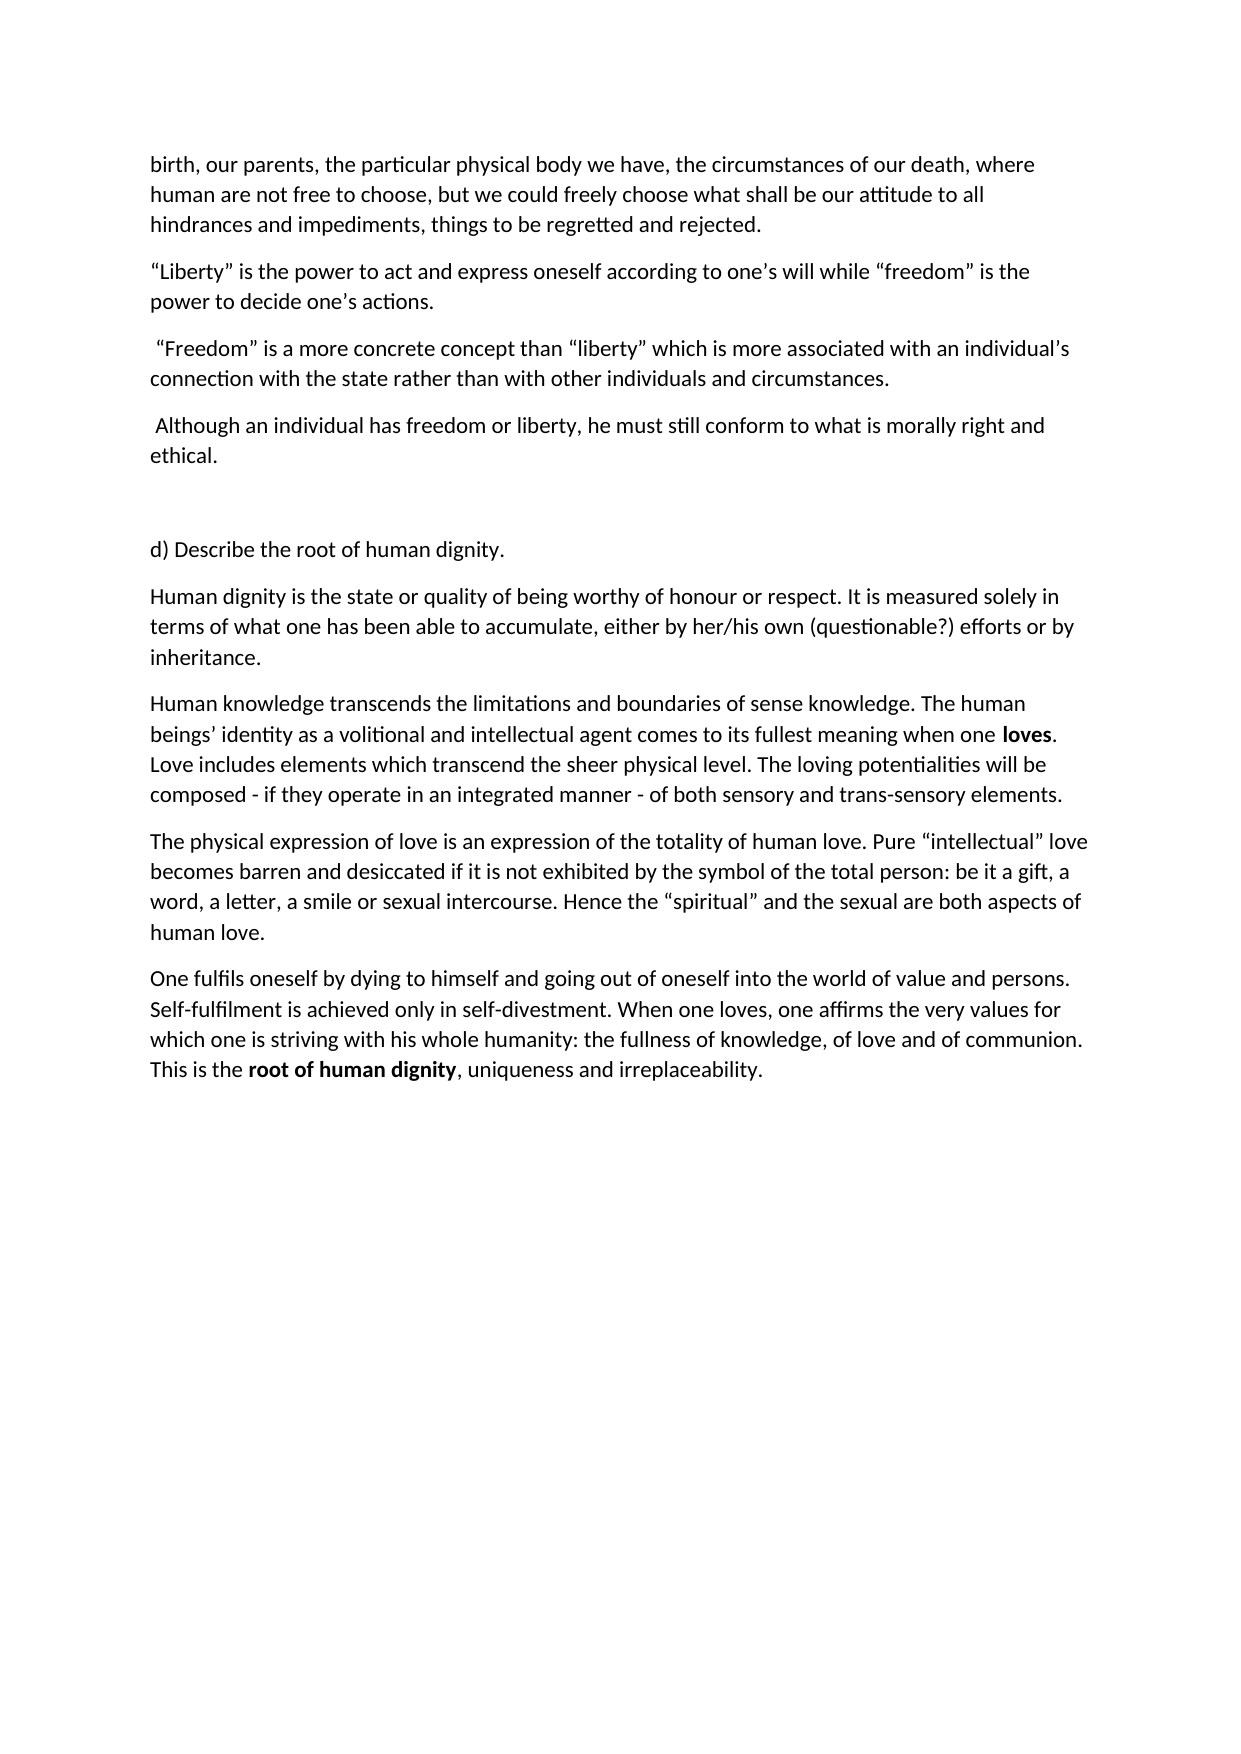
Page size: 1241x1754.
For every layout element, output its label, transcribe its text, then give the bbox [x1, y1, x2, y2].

text One fulfils oneself by dying to himself and going out of oneself into the world of value and persons. Self-fulfilment is achieved only in self-divestment. When one loves, one affirms the very values for which one is striving with his whole humanity: the fullness of knowledge, of love and of communion. This is the root of human dignity, uniqueness and irreplaceability. [150, 964, 1090, 1083]
text Human knowledge transcends the limitations and boundaries of sense knowledge. The human beings’ identity as a volitional and intellectual agent comes to its fullest meaning when one loves. Love includes elements which transcend the sheer physical level. The loving potentialities will be composed - if they operate in an integrated manner - of both sensory and trans-sensory elements. [150, 689, 1090, 808]
text “Freedom” is a more concrete concept than “liberty” which is more associated with an individual’s connection with the state rather than with other individuals and circumstances. [150, 334, 1090, 393]
text “Liberty” is the power to act and express oneself according to one’s will while “freedom” is the power to decide one’s actions. [150, 257, 1090, 316]
text Human dignity is the state or quality of being worthy of honour or respect. It is measured solely in terms of what one has been able to accumulate, either by her/his own (questionable?) efforts or by inheritance. [150, 582, 1090, 671]
text Although an individual has freedom or liberty, he must still conform to what is morally right and ethical. [150, 411, 1090, 470]
text The physical expression of love is an expression of the totality of human love. Pure “intellectual” love becomes barren and desiccated if it is not exhibited by the symbol of the total person: be it a gift, a word, a letter, a smile or sexual intercourse. Hence the “spiritual” and the sexual are both aspects of human love. [150, 827, 1090, 946]
text d) Describe the root of human dignity. [150, 535, 1090, 563]
